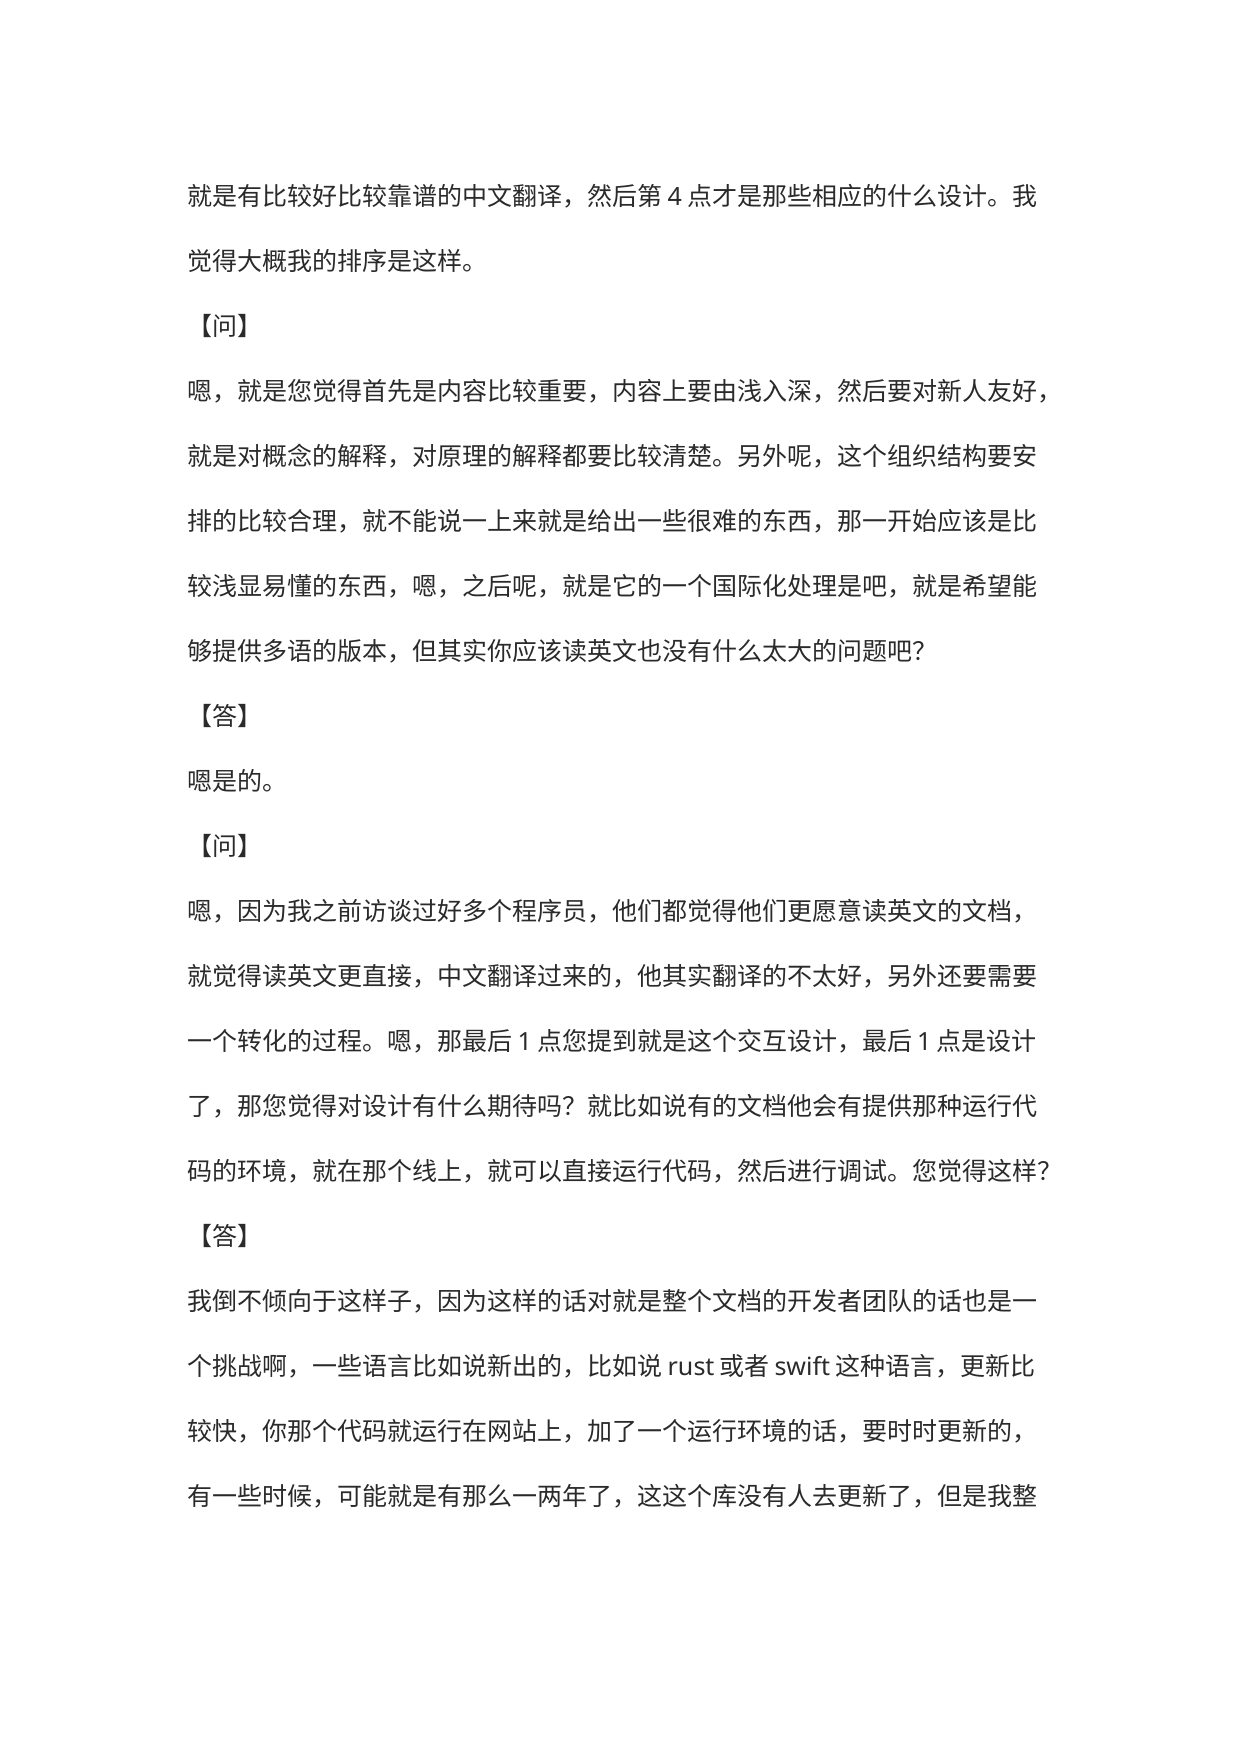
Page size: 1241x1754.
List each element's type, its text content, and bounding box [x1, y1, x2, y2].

text 【答】 [187, 1202, 1053, 1267]
text 嗯，就是您觉得首先是内容比较重要，内容上要由浅入深，然后要对新人友好，就是对概念的解释，对原理的解释都要比较清楚。另外呢，这个组织结构要安排的比较合理，就不能说一上来就是给出一些很难的东西，那一开始应该是比较浅显易懂的东西，嗯，之后呢，就是它的一个国际化处理是吧，就是希望能够提供多语的版本，但其实你应该读英文也没有什么太大的问题吧？ [187, 357, 1053, 682]
text 嗯，因为我之前访谈过好多个程序员，他们都觉得他们更愿意读英文的文档，就觉得读英文更直接，中文翻译过来的，他其实翻译的不太好，另外还要需要一个转化的过程。嗯，那最后1点您提到就是这个交互设计，最后1点是设计了，那您觉得对设计有什么期待吗？就比如说有的文档他会有提供那种运行代码的环境，就在那个线上，就可以直接运行代码，然后进行调试。您觉得这样？ [187, 877, 1053, 1202]
text 嗯是的。 [187, 747, 1053, 812]
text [187, 1267, 1053, 1527]
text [187, 162, 1053, 292]
text 【问】 [187, 812, 1053, 877]
text 【答】 [187, 682, 1053, 747]
text 【问】 [187, 292, 1053, 357]
